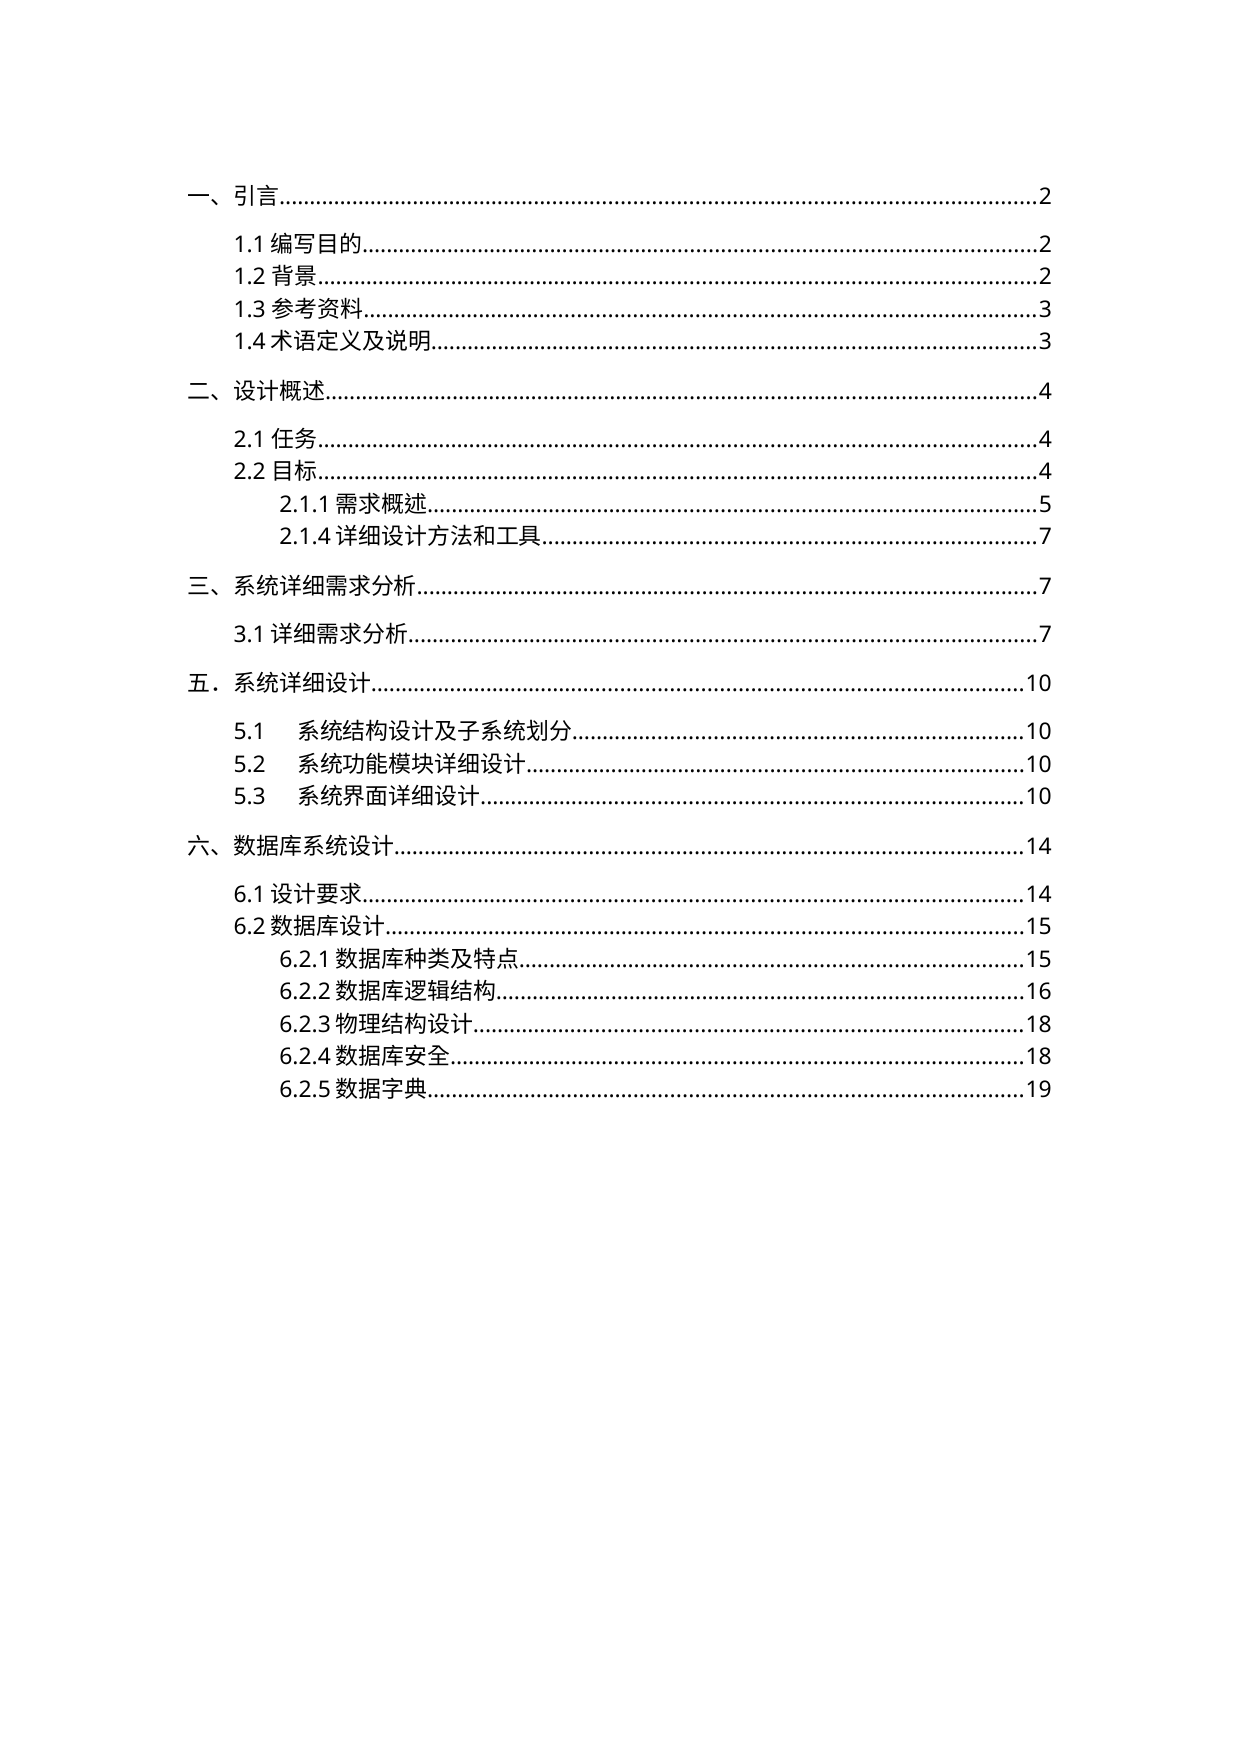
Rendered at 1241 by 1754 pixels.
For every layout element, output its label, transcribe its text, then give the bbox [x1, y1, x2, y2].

text 2.1.4详细设计方法和工具 7 [279, 519, 1053, 552]
text 6.1设计要求 14 [233, 877, 1053, 909]
text 1.2 背景 2 [233, 259, 1053, 292]
text 1.3 参考资料 3 [233, 292, 1053, 324]
text 三、系统详细需求分析 7 [187, 552, 1053, 617]
text 2.1 任务 4 [233, 422, 1053, 454]
text 6.2.1数据库种类及特点 15 [279, 942, 1053, 974]
text 2.1.1需求概述 5 [279, 487, 1053, 519]
text 1.4术语定义及说明 3 [233, 324, 1053, 357]
text 二、设计概述 4 [187, 357, 1053, 422]
text 一、引言 2 [187, 162, 1053, 227]
text 2.2 目标 4 [233, 454, 1053, 487]
text 6.2数据库设计 15 [233, 909, 1053, 942]
text 六、数据库系统设计 14 [187, 812, 1053, 877]
text 5.1 系统结构设计及子系统划分 10 [233, 714, 1053, 747]
text 5.2 系统功能模块详细设计 10 [233, 747, 1053, 779]
text 6.2.5数据字典 19 [279, 1072, 1053, 1104]
text 5.3 系统界面详细设计 10 [233, 779, 1053, 812]
text 五．系统详细设计 10 [187, 649, 1053, 714]
text 6.2.2数据库逻辑结构 16 [279, 974, 1053, 1007]
text 6.2.4数据库安全 18 [279, 1039, 1053, 1072]
text 1.1编写目的 2 [233, 227, 1053, 259]
text 6.2.3物理结构设计 18 [279, 1007, 1053, 1039]
text 3.1详细需求分析 7 [233, 617, 1053, 649]
